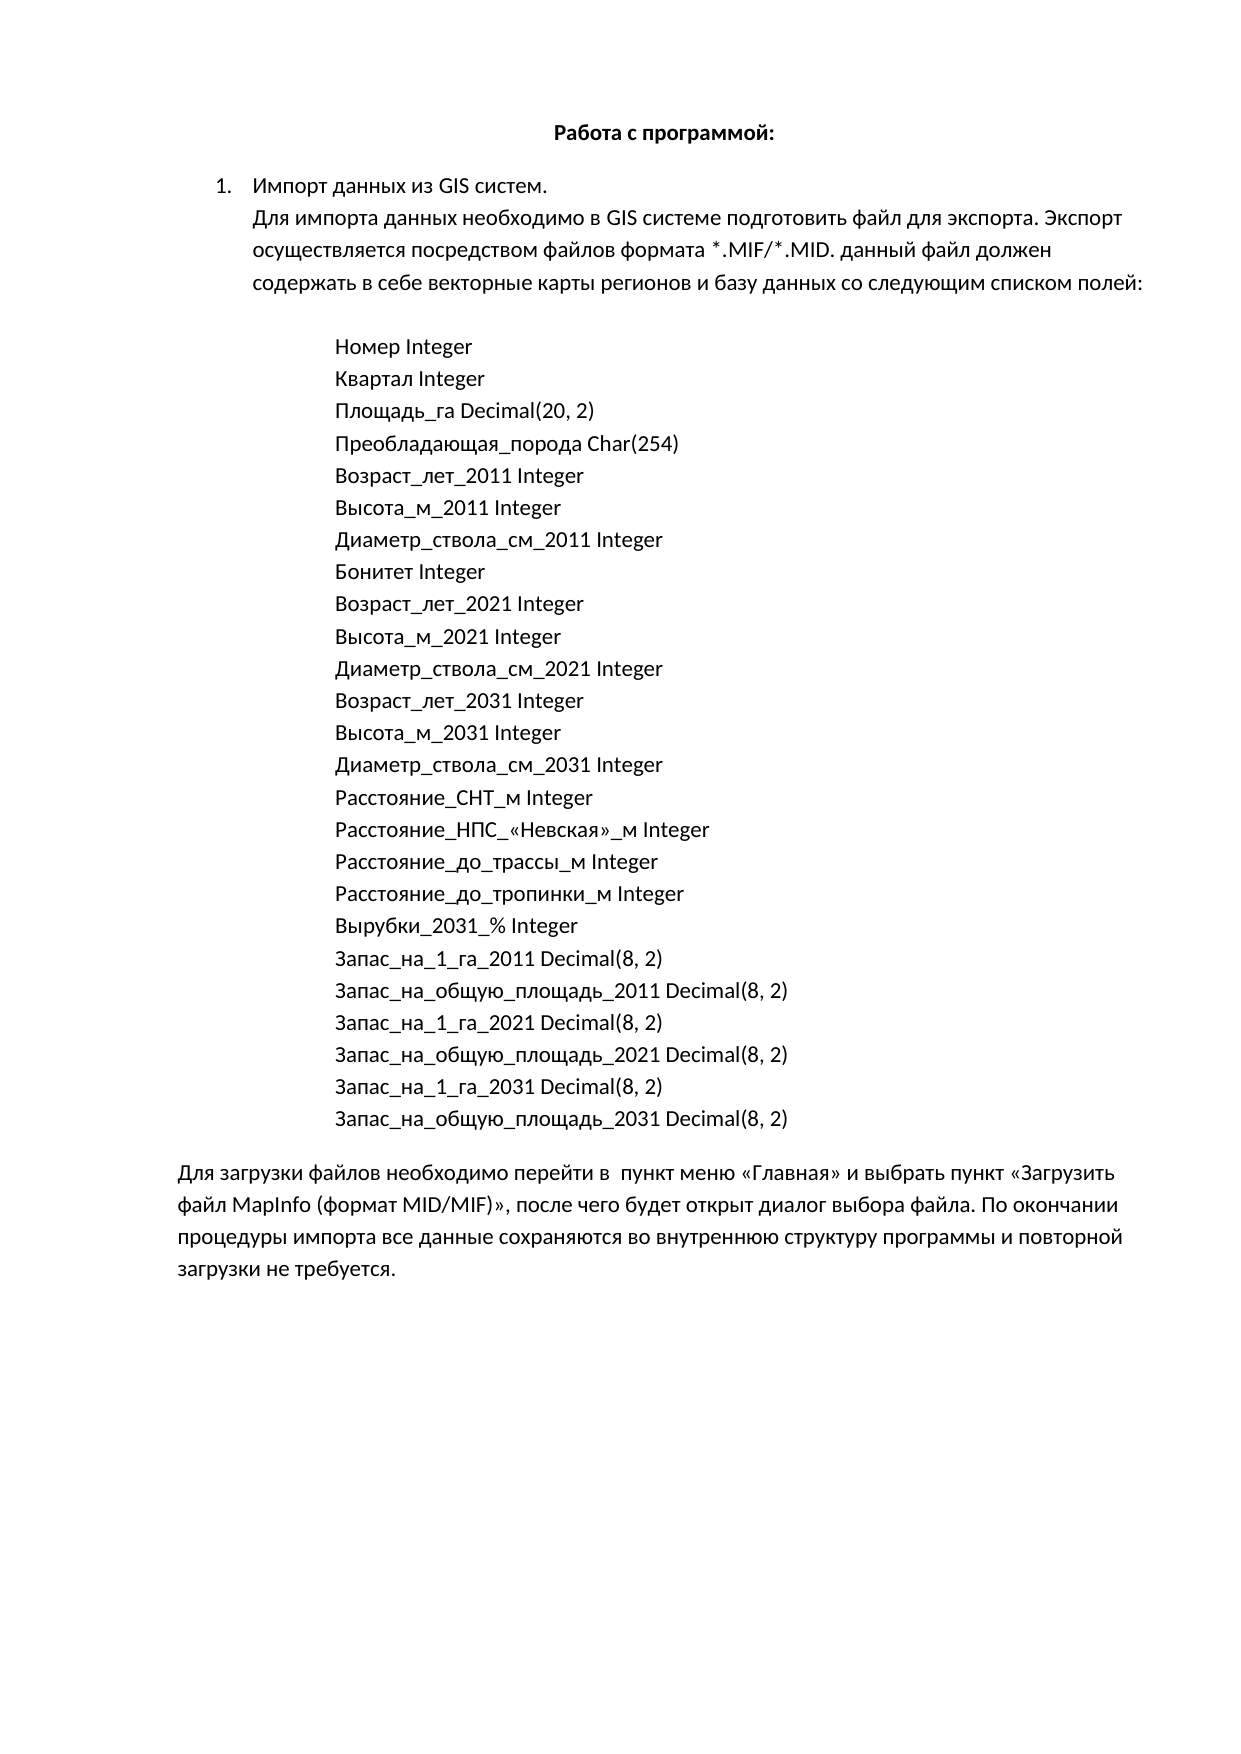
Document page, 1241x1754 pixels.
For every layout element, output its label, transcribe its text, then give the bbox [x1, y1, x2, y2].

list Высота_м_2011 Integer [325, 493, 1152, 521]
text Работа с программой: [177, 118, 1152, 146]
list Расстояние_до_трассы_м Integer [325, 847, 1152, 875]
list Запас_на_общую_площадь_2011 Decimal(8, 2) [325, 976, 1152, 1004]
list Диаметр_ствола_см_2021 Integer [325, 654, 1152, 682]
list Возраст_лет_2011 Integer [325, 461, 1152, 489]
list Запас_на_общую_площадь_2031 Decimal(8, 2) [325, 1104, 1152, 1133]
list Импорт данных из GIS систем. [215, 171, 1152, 199]
list Диаметр_ствола_см_2031 Integer [325, 751, 1152, 778]
list Возраст_лет_2021 Integer [325, 589, 1152, 618]
list Номер Integer [325, 332, 1152, 360]
list Расстояние_до_тропинки_м Integer [325, 879, 1152, 907]
list Возраст_лет_2031 Integer [325, 686, 1152, 714]
list Высота_м_2021 Integer [325, 622, 1152, 650]
list Площадь_га Decimal(20, 2) [325, 396, 1152, 424]
list Расстояние_НПС_«Невская»_м Integer [325, 815, 1152, 843]
list Запас_на_1_га_2031 Decimal(8, 2) [325, 1072, 1152, 1100]
list Запас_на_1_га_2021 Decimal(8, 2) [325, 1008, 1152, 1036]
list Вырубки_2031_% Integer [325, 911, 1152, 939]
list Запас_на_общую_площадь_2021 Decimal(8, 2) [325, 1040, 1152, 1068]
list Высота_м_2031 Integer [325, 718, 1152, 746]
list Запас_на_1_га_2011 Decimal(8, 2) [325, 944, 1152, 972]
list Квартал Integer [325, 364, 1152, 392]
list Для импорта данных необходимо в GIS системе подготовить файл для экспорта. Экспорт осуществляется посредством файлов формата *.MIF/*.MID. данный файл должен содержать в себе векторные карты регионов и базу данных со следующим списком полей: [252, 203, 1152, 296]
list Расстояние_СНТ_м Integer [325, 783, 1152, 811]
list Бонитет Integer [325, 557, 1152, 585]
list Диаметр_ствола_см_2011 Integer [325, 525, 1152, 553]
text Для загрузки файлов необходимо перейти в пункт меню «Главная» и выбрать пункт «Загрузить файл MapInfo (формат MID/MIF)», после чего будет открыт диалог выбора файла. По окончании процедуры импорта все данные сохраняются во внутреннюю структуру программы и повторной загрузки не требуется. [177, 1158, 1152, 1282]
list Преобладающая_порода Char(254) [325, 429, 1152, 457]
